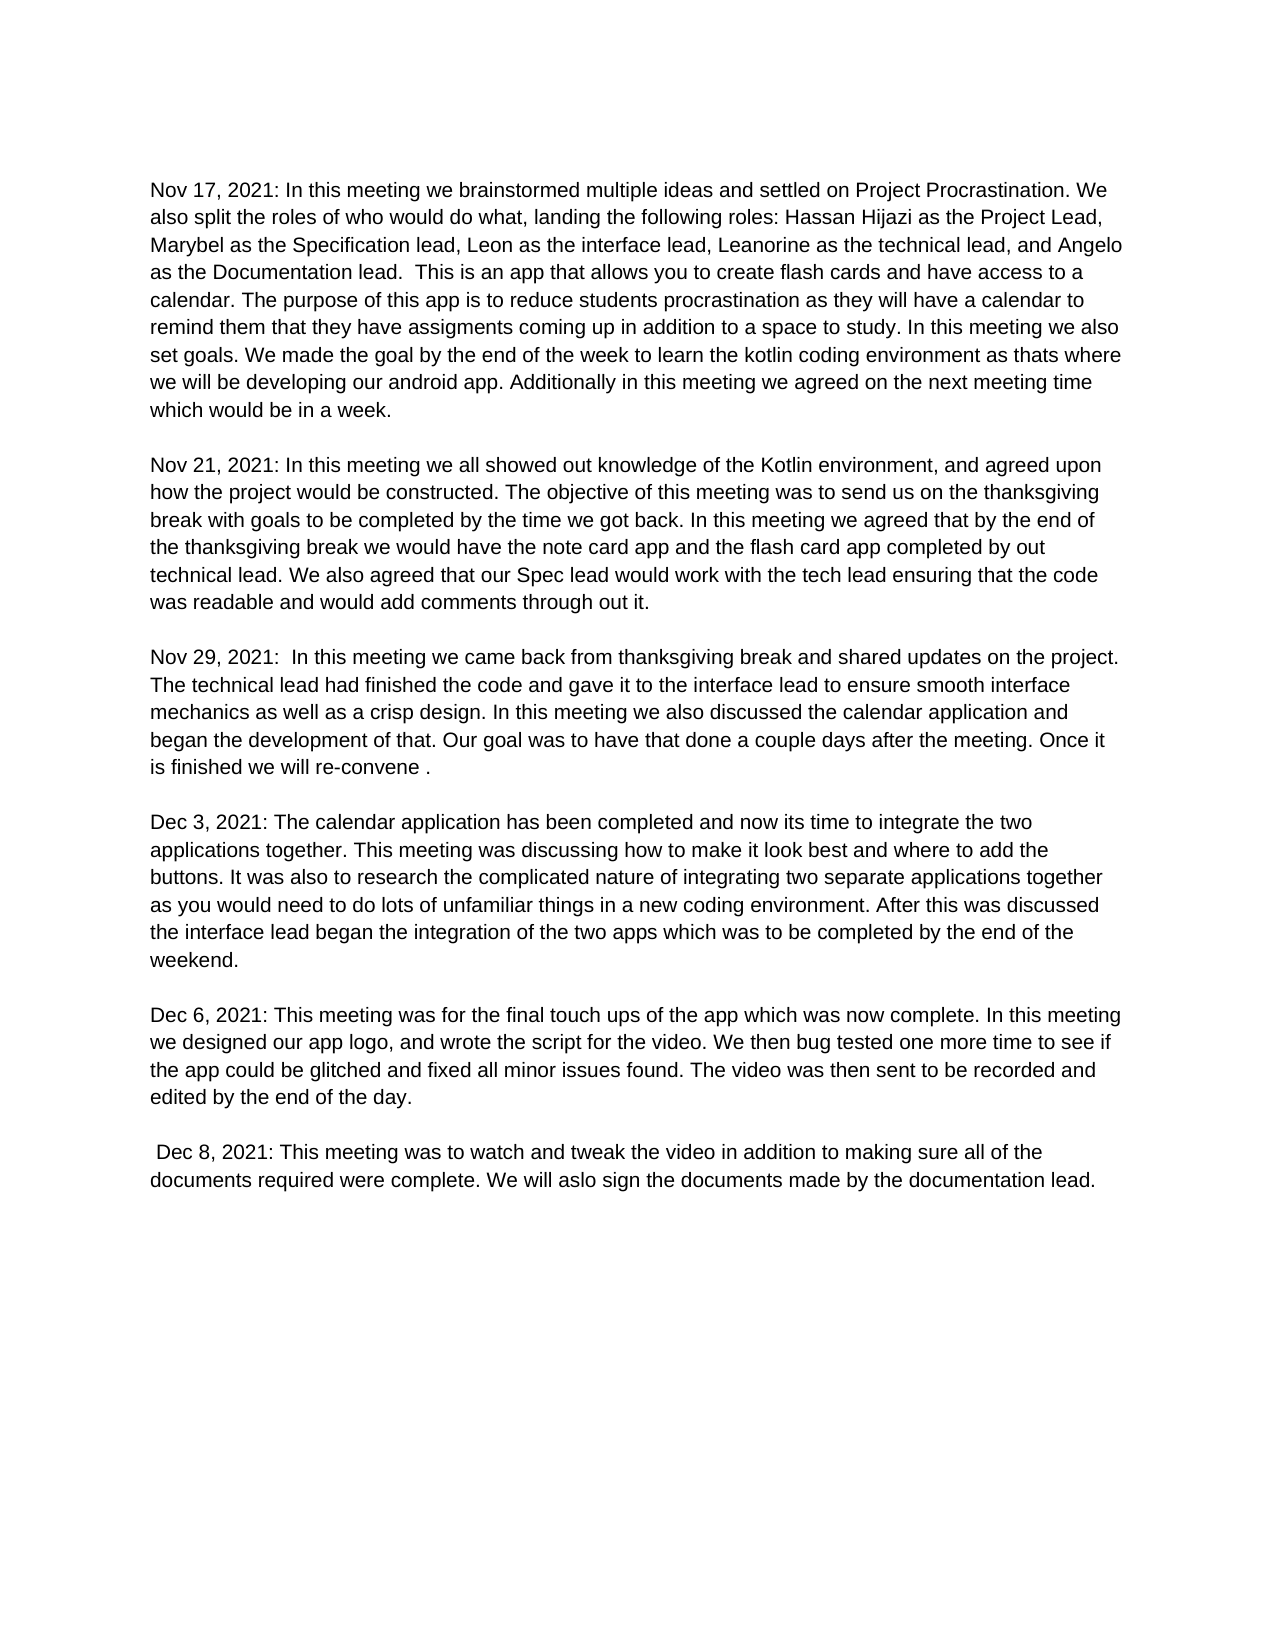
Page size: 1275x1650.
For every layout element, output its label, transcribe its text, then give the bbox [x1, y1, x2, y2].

text Dec 3, 2021: The calendar application has been completed and now its time to integrate the two applications together. This meeting was discussing how to make it look best and where to add the buttons. It was also to research the complicated nature of integrating two separate applications together as you would need to do lots of unfamiliar things in a new coding environment. After this was discussed the interface lead began the integration of the two apps which was to be completed by the end of the weekend. [150, 810, 1125, 971]
text Nov 29, 2021: In this meeting we came back from thanksgiving break and shared updates on the project. The technical lead had finished the code and gave it to the interface lead to ensure smooth interface mechanics as well as a crisp design. In this meeting we also discussed the calendar application and began the development of that. Our goal was to have that done a couple days after the meeting. Once it is finished we will re-convene . [150, 645, 1125, 779]
text Nov 17, 2021: In this meeting we brainstormed multiple ideas and settled on Project Procrastination. We also split the roles of who would do what, landing the following roles: Hassan Hijazi as the Project Lead, Marybel as the Specification lead, Leon as the interface lead, Leanorine as the technical lead, and Angelo as the Documentation lead. This is an app that allows you to create flash cards and have access to a calendar. The purpose of this app is to reduce students procrastination as they will have a calendar to remind them that they have assigments coming up in addition to a space to study. In this meeting we also set goals. We made the goal by the end of the week to learn the kotlin coding environment as thats where we will be developing our android app. Additionally in this meeting we agreed on the next meeting time which would be in a week. [150, 177, 1125, 421]
text Dec 8, 2021: This meeting was to watch and tweak the video in addition to making sure all of the documents required were complete. We will aslo sign the documents made by the documentation lead. [150, 1112, 1125, 1191]
text Nov 21, 2021: In this meeting we all showed out knowledge of the Kotlin environment, and agreed upon how the project would be constructed. The objective of this meeting was to send us on the thanksgiving break with goals to be completed by the time we got back. In this meeting we agreed that by the end of the thanksgiving break we would have the note card app and the flash card app completed by out technical lead. We also agreed that our Spec lead would work with the tech lead ensuring that the code was readable and would add comments through out it. [150, 452, 1125, 614]
text Dec 6, 2021: This meeting was for the final touch ups of the app which was now complete. In this meeting we designed our app logo, and wrote the script for the video. We then bug tested one more time to see if the app could be glitched and fixed all minor issues found. The video was then sent to be recorded and edited by the end of the day. [150, 1002, 1125, 1109]
